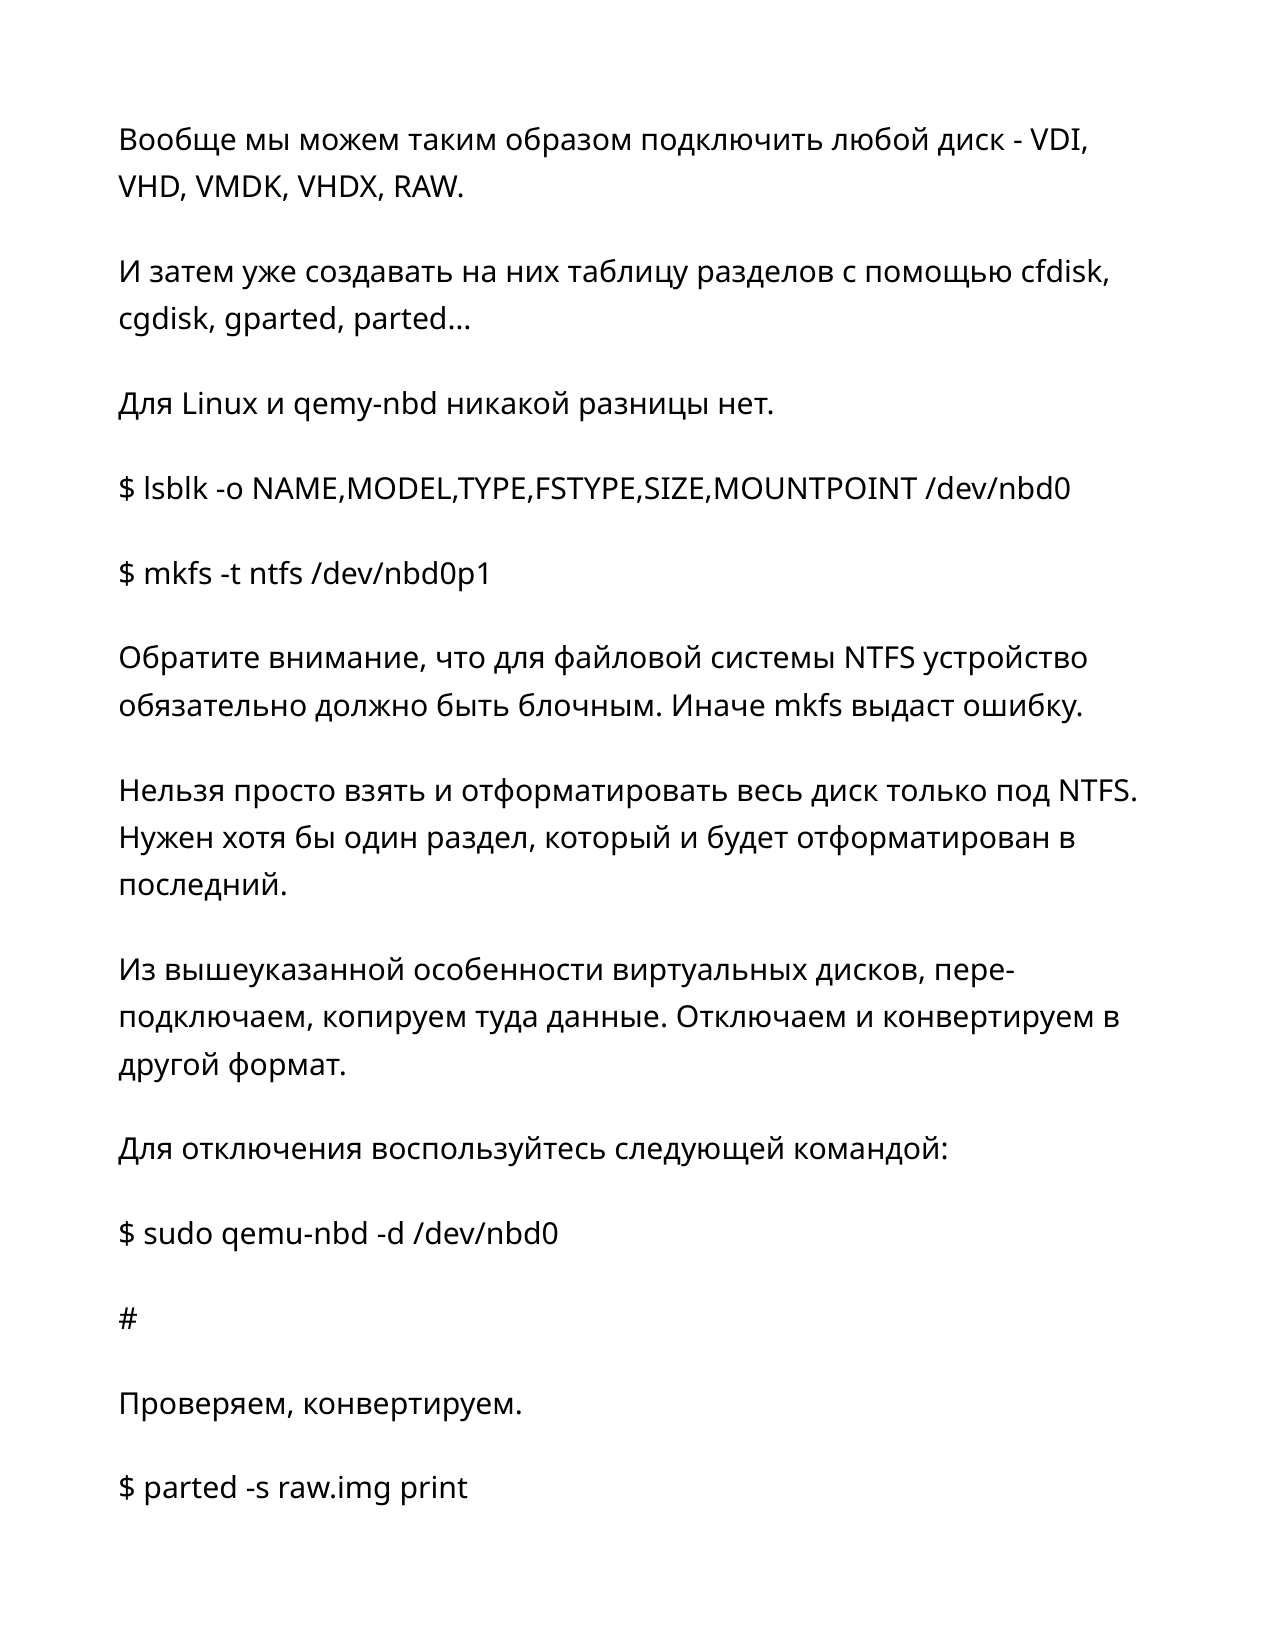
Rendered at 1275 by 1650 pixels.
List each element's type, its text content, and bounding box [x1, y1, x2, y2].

text Проверяем, конвертируем. [118, 1382, 1157, 1423]
text Для Linux и qemy-nbd никакой разницы нет. [118, 382, 1157, 423]
text Из вышеуказанной особенности виртуальных дисков, пере-подключаем, копируем туда данные. Отключаем и конвертируем в другой формат. [118, 948, 1157, 1084]
text Обратите внимание, что для файловой системы NTFS устройство обязательно должно быть блочным. Иначе mkfs выдаст ошибку. [118, 637, 1157, 725]
text Вообще мы можем таким образом подключить любой диск - VDI, VHD, VMDK, VHDX, RAW. [118, 118, 1157, 207]
text # [118, 1297, 1157, 1338]
text $ lsblk -o NAME,MODEL,TYPE,FSTYPE,SIZE,MOUNTPOINT /dev/nbd0 [118, 467, 1157, 508]
text $ sudo qemu-nbd -d /dev/nbd0 [118, 1212, 1157, 1253]
text Для отключения воспользуйтесь следующей командой: [118, 1127, 1157, 1169]
text $ parted -s raw.img print [118, 1467, 1157, 1508]
text И затем уже создавать на них таблицу разделов с помощью cfdisk, cgdisk, gparted, parted… [118, 250, 1157, 339]
text Нельзя просто взять и отформатировать весь диск только под NTFS. Нужен хотя бы один раздел, который и будет отформатирован в последний. [118, 769, 1157, 904]
text $ mkfs -t ntfs /dev/nbd0p1 [118, 552, 1157, 593]
